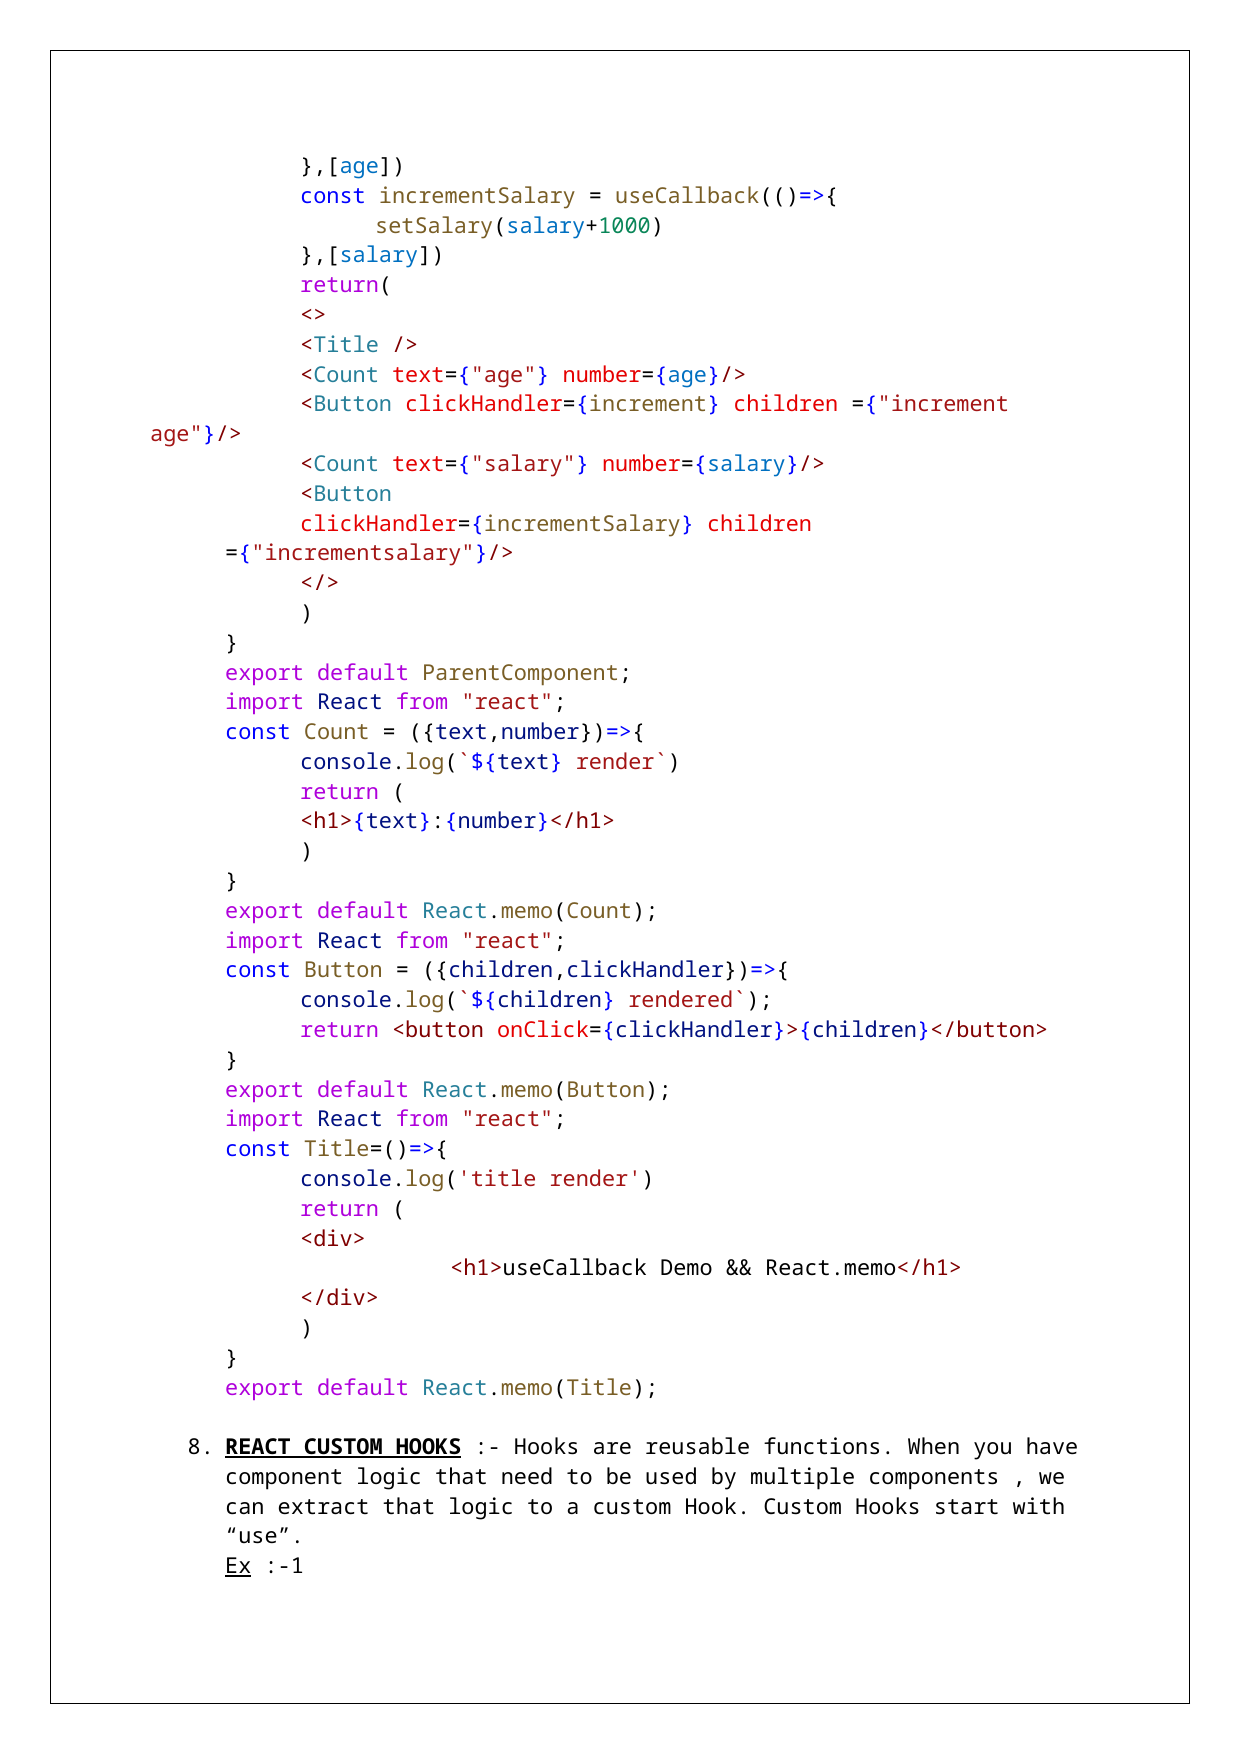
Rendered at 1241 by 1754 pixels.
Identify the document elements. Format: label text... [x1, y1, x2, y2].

text setSalary(salary+1000) [150, 209, 1090, 239]
text import React from "react"; [150, 686, 1090, 716]
text </> [150, 567, 1090, 597]
text return ( [150, 776, 1090, 805]
text ) [150, 1312, 1090, 1342]
text },[salary]) [150, 239, 1090, 269]
text console.log('title render') [150, 1163, 1090, 1193]
text <Title /> [150, 329, 1090, 358]
text return ( [150, 1193, 1090, 1222]
text } [150, 627, 1090, 656]
text return( [150, 269, 1090, 299]
text export default React.memo(Count); [150, 895, 1090, 924]
text import React from "react"; [150, 1103, 1090, 1133]
list Ex :-1 [225, 1550, 1090, 1580]
text } [150, 1044, 1090, 1073]
text console.log(`${text} render`) [150, 746, 1090, 776]
text return <button onClick={clickHandler}>{children}</button> [150, 1014, 1090, 1044]
text export default React.memo(Title); [150, 1371, 1090, 1401]
text <Button [150, 478, 1090, 507]
text <h1>{text}:{number}</h1> [150, 805, 1090, 835]
text <Count text={"salary"} number={salary}/> [150, 448, 1090, 478]
text const Title=()=>{ [150, 1133, 1090, 1163]
text <> [150, 299, 1090, 329]
text } [150, 865, 1090, 895]
text ) [150, 835, 1090, 865]
text <div> [150, 1222, 1090, 1252]
text export default ParentComponent; [150, 656, 1090, 686]
text const Count = ({text,number})=>{ [225, 716, 1090, 746]
text const Button = ({children,clickHandler})=>{ [150, 954, 1090, 984]
list REACT CUSTOM HOOKS :- Hooks are reusable functions. When you have component logic that need to be used by multiple components , we can extract that logic to a custom Hook. Custom Hooks start with “use”. [187, 1431, 1090, 1550]
text const incrementSalary = useCallback(()=>{ [150, 180, 1090, 209]
text },[age]) [150, 150, 1090, 180]
text } [150, 1342, 1090, 1371]
text console.log(`${children} rendered`); [150, 984, 1090, 1014]
text import React from "react"; [150, 924, 1090, 954]
text </div> [150, 1282, 1090, 1312]
text export default React.memo(Button); [150, 1073, 1090, 1103]
text <Button clickHandler={increment} children ={"increment age"}/> [150, 388, 1090, 448]
text <Count text={"age"} number={age}/> [150, 358, 1090, 388]
text ) [150, 597, 1090, 627]
text <h1>useCallback Demo && React.memo</h1> [150, 1252, 1090, 1282]
text clickHandler={incrementSalary} children ={"incrementsalary"}/> [225, 507, 1090, 567]
